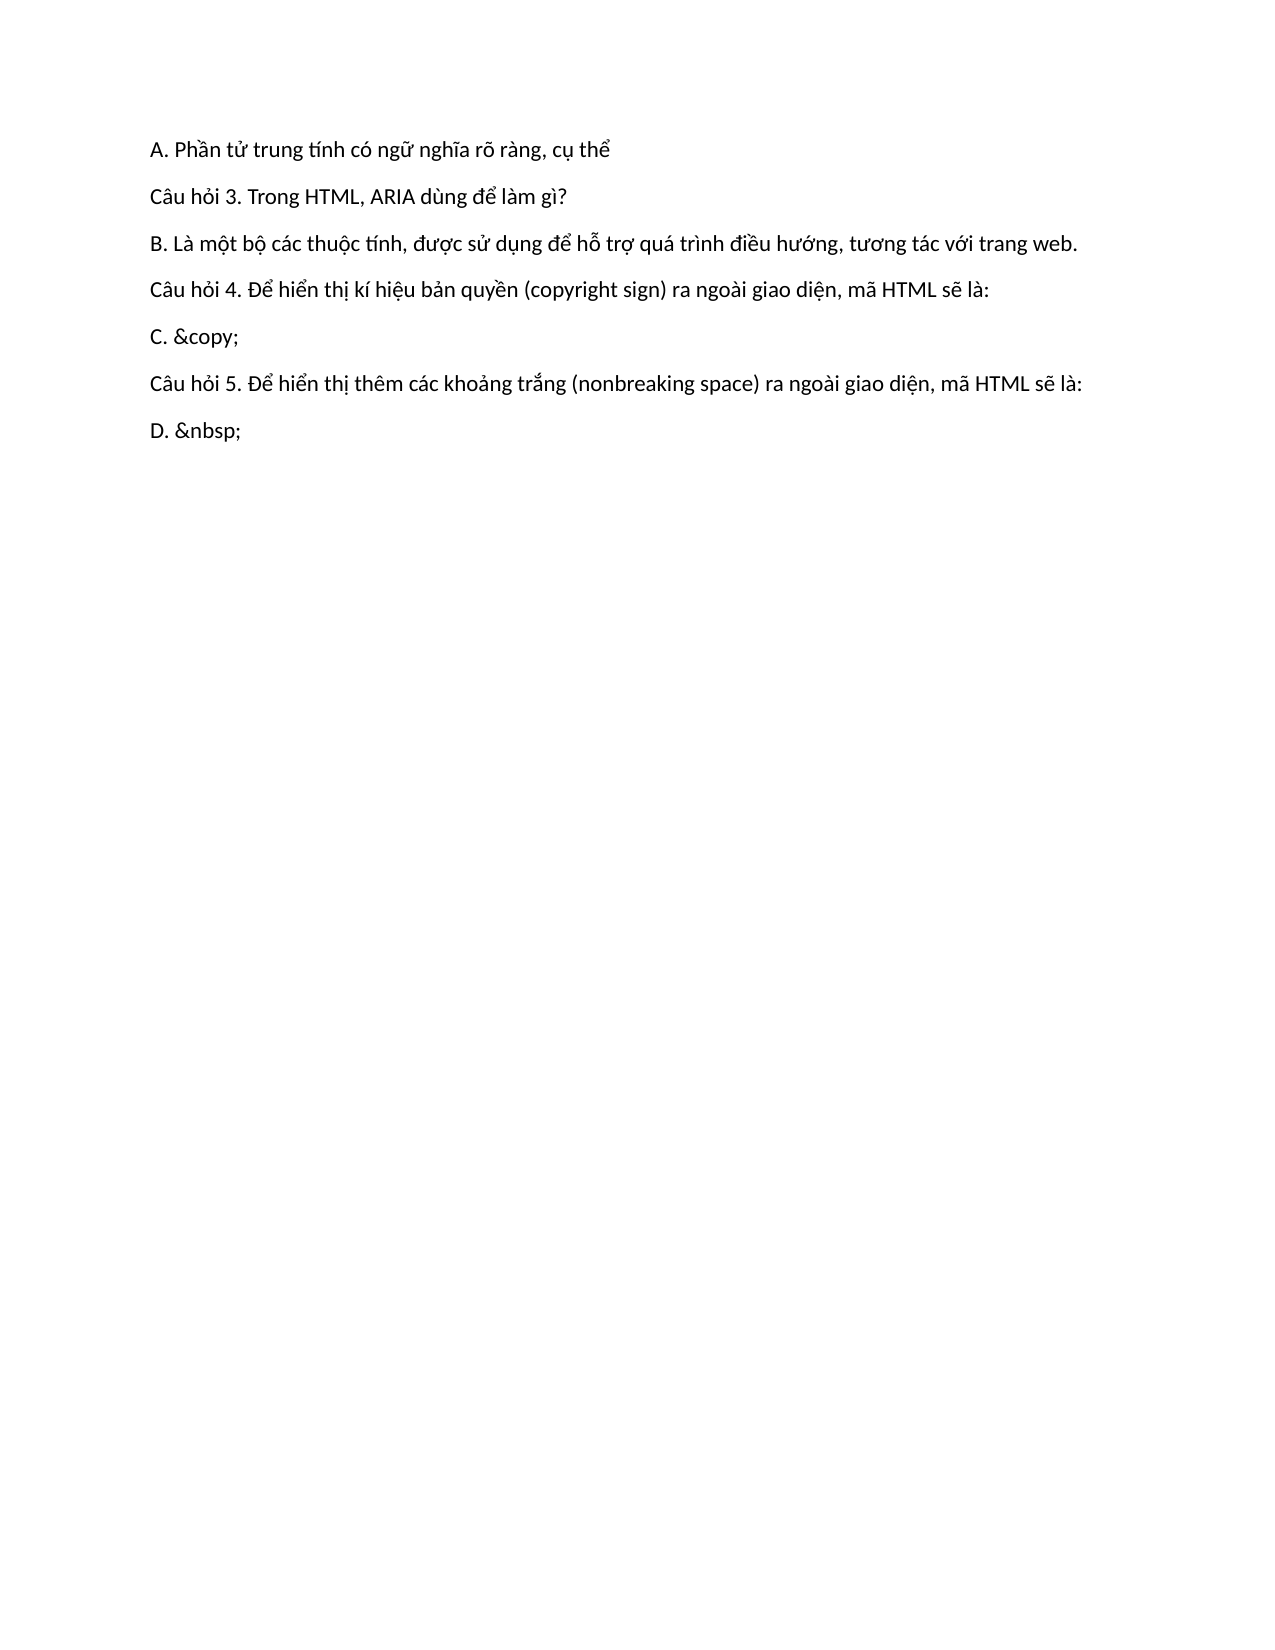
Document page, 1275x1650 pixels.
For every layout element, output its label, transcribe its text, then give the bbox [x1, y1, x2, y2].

text Câu hỏi 5. Để hiển thị thêm các khoảng trắng (nonbreaking space) ra ngoài giao diện, mã HTML sẽ là: [150, 369, 1125, 397]
text B. Là một bộ các thuộc tính, được sử dụng để hỗ trợ quá trình điều hướng, tương tác với trang web. [150, 229, 1125, 257]
text Câu hỏi 3. Trong HTML, ARIA dùng để làm gì? [150, 182, 1125, 210]
text Câu hỏi 4. Để hiển thị kí hiệu bản quyền (copyright sign) ra ngoài giao diện, mã HTML sẽ là: [150, 276, 1125, 304]
text A. Phần tử trung tính có ngữ nghĩa rõ ràng, cụ thể [150, 135, 1125, 163]
text D. &nbsp; [150, 416, 1125, 444]
text C. &copy; [150, 322, 1125, 351]
